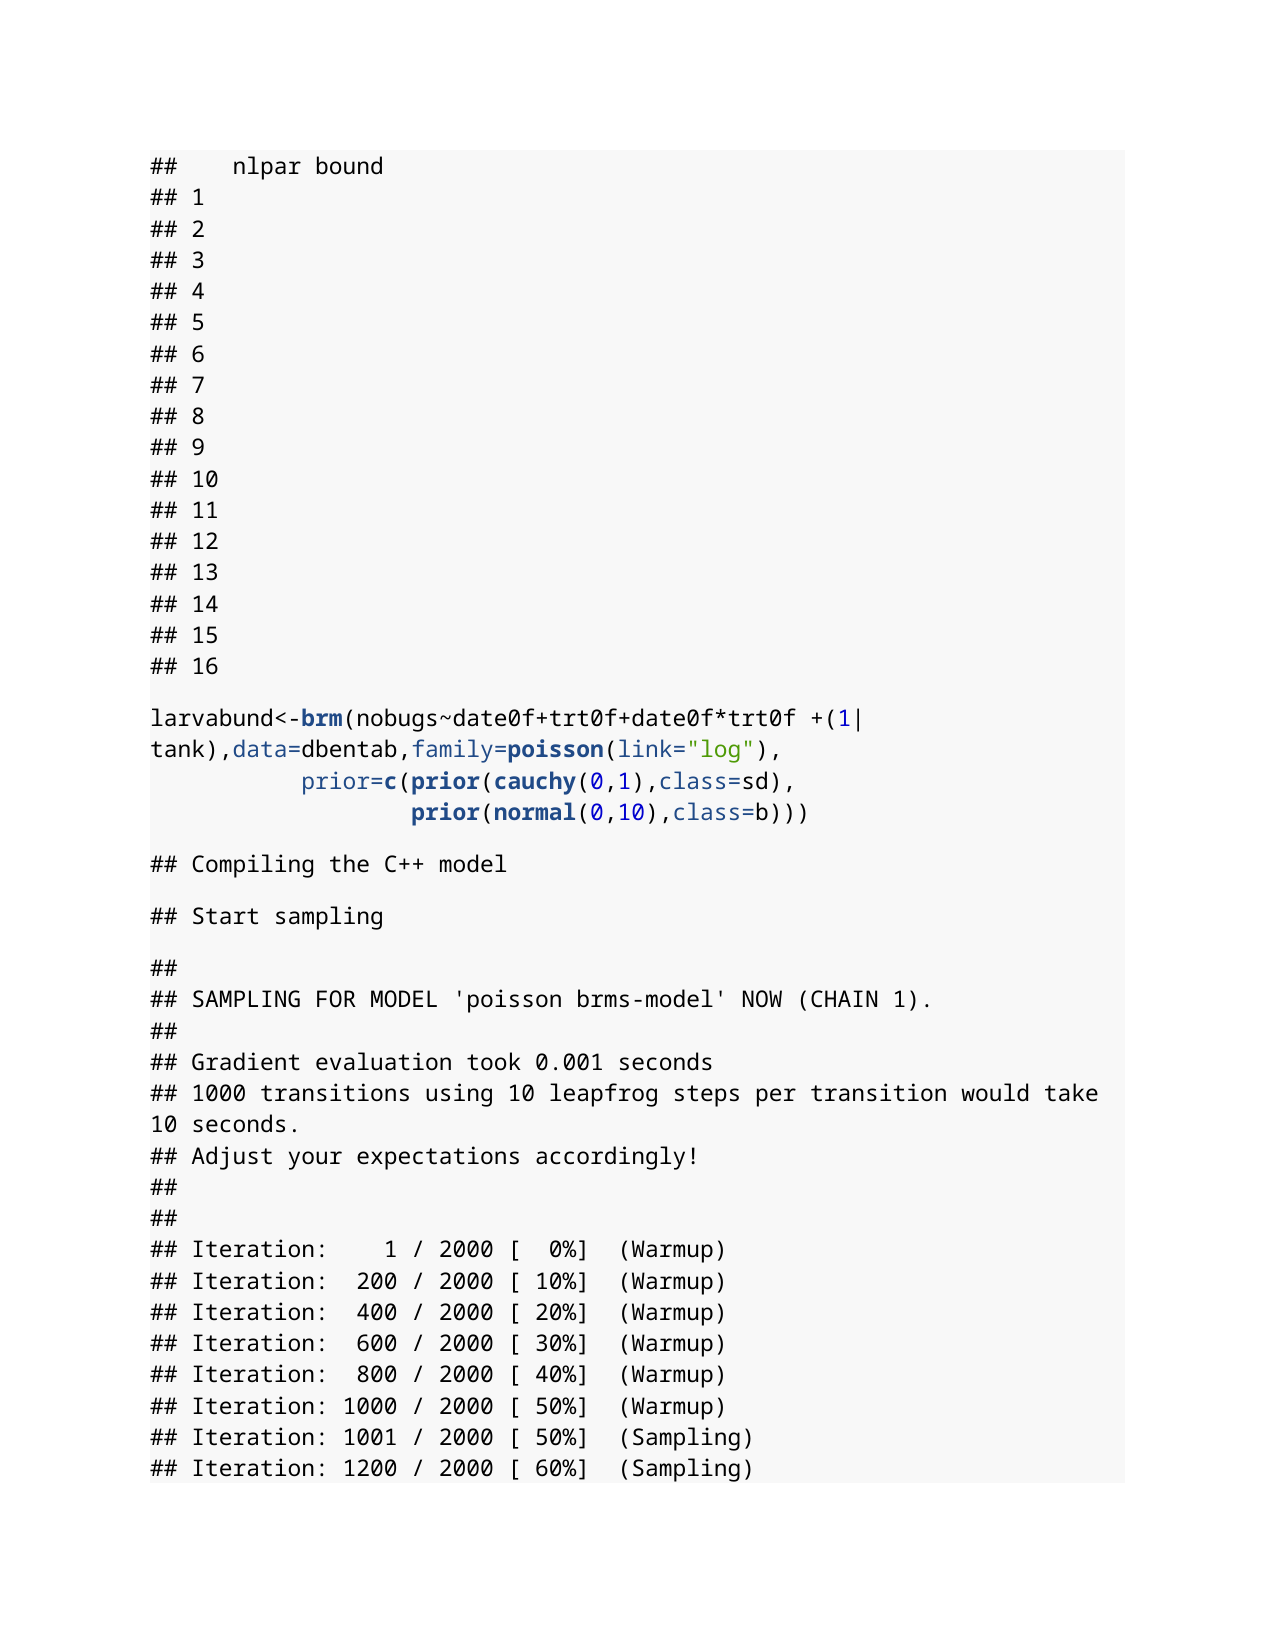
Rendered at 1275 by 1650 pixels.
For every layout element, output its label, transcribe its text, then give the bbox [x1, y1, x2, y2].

text ## Start sampling [150, 900, 1125, 931]
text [150, 952, 1125, 1483]
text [150, 150, 1125, 681]
text larvabund<-brm(nobugs~date0f+trt0f+date0f*trt0f +(1|tank),data=dbentab,family=poisson(link="log"), prior=c(prior(cauchy(0,1),class=sd), prior(normal(0,10),class=b))) [150, 702, 1125, 827]
text ## Compiling the C++ model [150, 848, 1125, 879]
